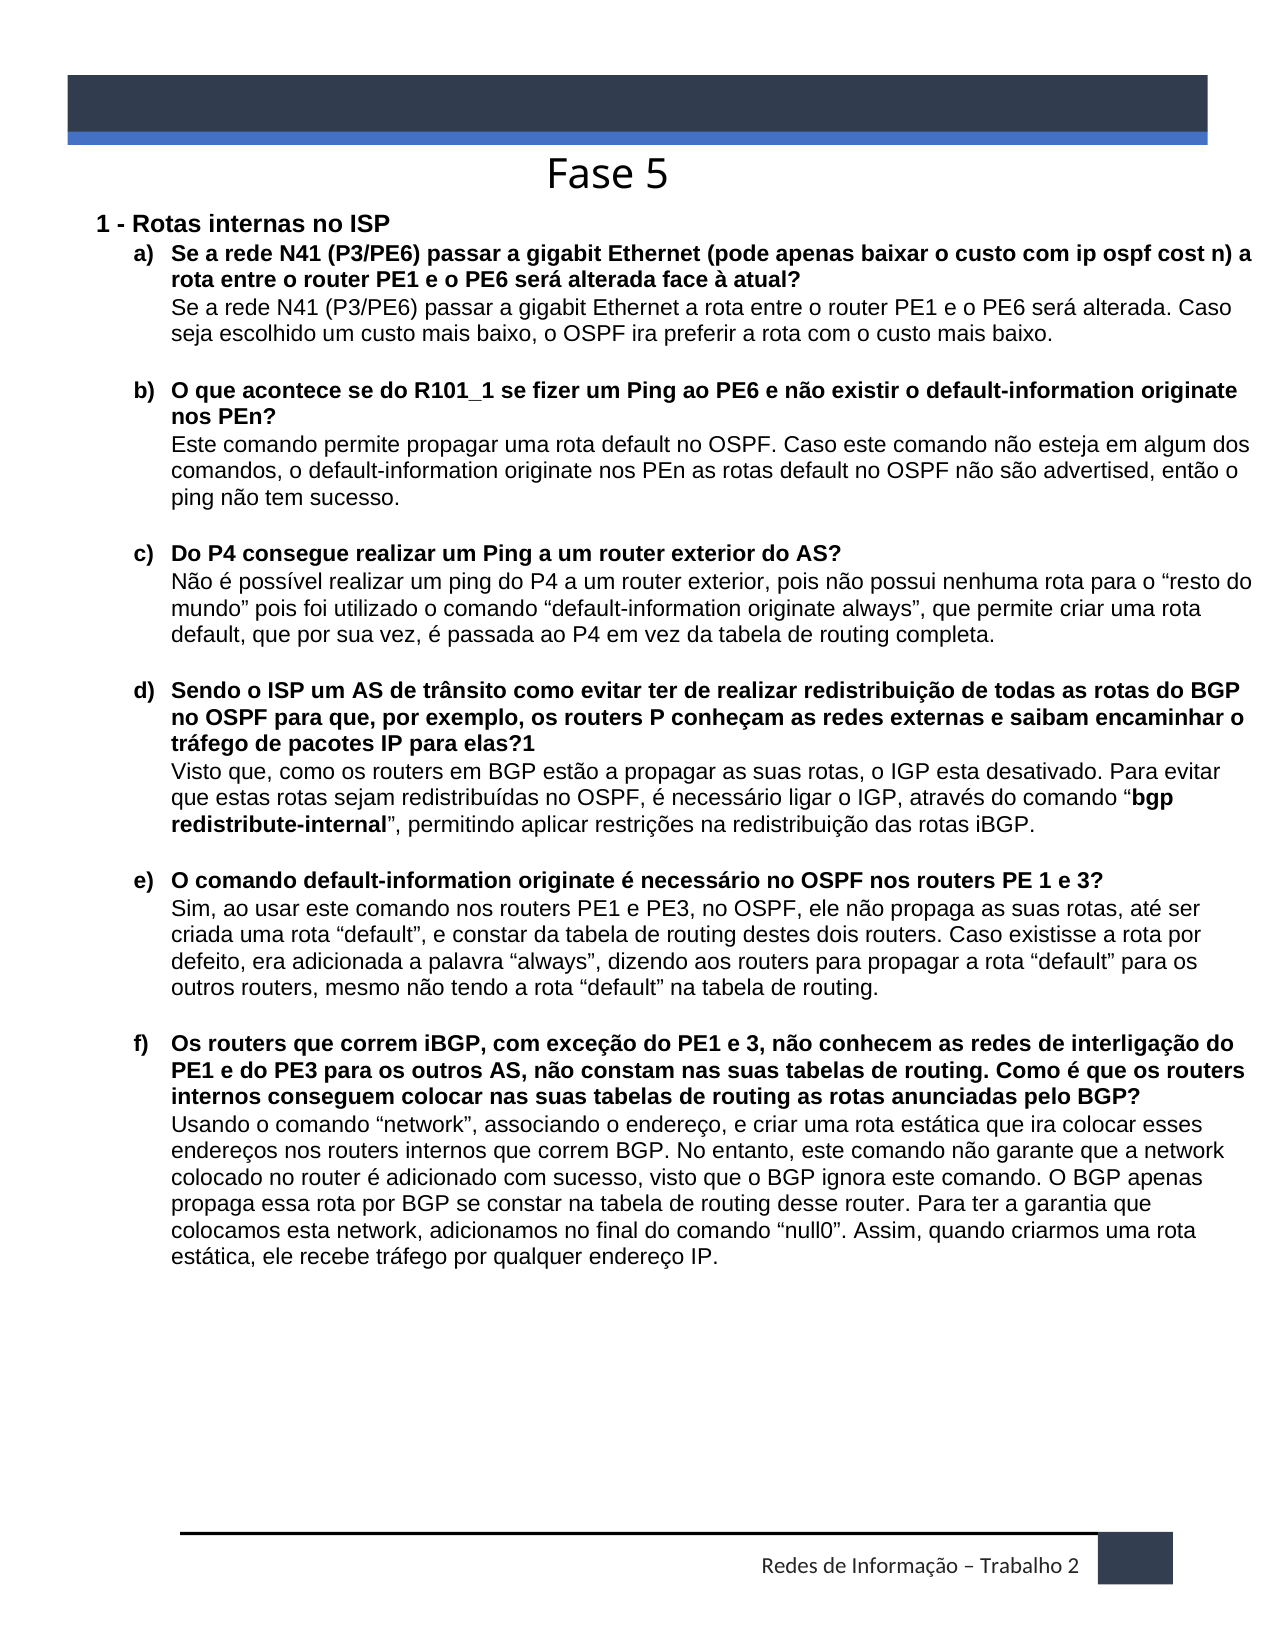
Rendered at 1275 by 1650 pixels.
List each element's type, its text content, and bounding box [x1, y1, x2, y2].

list Se a rede N41 (P3/PE6) passar a gigabit Ethernet (pode apenas baixar o custo com ip ospf cost n) a rota entre o router PE1 e o PE6 será alterada face à atual? [133, 239, 1262, 292]
list Sendo o ISP um AS de trânsito como evitar ter de realizar redistribuição de todas as rotas do BGP no OSPF para que, por exemplo, os routers P conheçam as redes externas e saibam encaminhar o tráfego de pacotes IP para elas?1 [133, 677, 1262, 756]
list O comando default-information originate é necessário no OSPF nos routers PE 1 e 3? [133, 867, 1262, 893]
list Os routers que correm iBGP, com exceção do PE1 e 3, não conhecem as redes de interligação do PE1 e do PE3 para os outros AS, não constam nas suas tabelas de routing. Como é que os routers internos conseguem colocar nas suas tabelas de routing as rotas anunciadas pelo BGP? [133, 1030, 1262, 1109]
text 1 - Rotas internas no ISP [96, 209, 1262, 238]
list Sim, ao usar este comando nos routers PE1 e PE3, no OSPF, ele não propaga as suas rotas, até ser criada uma rota “default”, e constar da tabela de routing destes dois routers. Caso existisse a rota por defeito, era adicionada a palavra “always”, dizendo aos routers para propagar a rota “default” para os outros routers, mesmo não tendo a rota “default” na tabela de routing. [171, 895, 1262, 1000]
list Não é possível realizar um ping do P4 a um router exterior, pois não possui nenhuma rota para o “resto do mundo” pois foi utilizado o comando “default-information originate always”, que permite criar uma rota default, que por sua vez, é passada ao P4 em vez da tabela de routing completa. [171, 568, 1262, 647]
list Usando o comando “network”, associando o endereço, e criar uma rota estática que ira colocar esses endereços nos routers internos que correm BGP. No entanto, este comando não garante que a network colocado no router é adicionado com sucesso, visto que o BGP ignora este comando. O BGP apenas propaga essa rota por BGP se constar na tabela de routing desse router. Para ter a garantia que colocamos esta network, adicionamos no final do comando “null0”. Assim, quando criarmos uma rota estática, ele recebe tráfego por qualquer endereço IP. [171, 1111, 1262, 1269]
list Se a rede N41 (P3/PE6) passar a gigabit Ethernet a rota entre o router PE1 e o PE6 será alterada. Caso seja escolhido um custo mais baixo, o OSPF ira preferir a rota com o custo mais baixo. [171, 294, 1262, 347]
list Este comando permite propagar uma rota default no OSPF. Caso este comando não esteja em algum dos comandos, o default-information originate nos PEn as rotas default no OSPF não são advertised, então o ping não tem sucesso. [171, 431, 1262, 510]
list Do P4 consegue realizar um Ping a um router exterior do AS? [133, 540, 1262, 566]
list O que acontece se do R101_1 se fizer um Ping ao PE6 e não existir o default-information originate nos PEn? [133, 377, 1262, 429]
list Visto que, como os routers em BGP estão a propagar as suas rotas, o IGP esta desativado. Para evitar que estas rotas sejam redistribuídas no OSPF, é necessário ligar o IGP, através do comando “bgp redistribute-internal”, permitindo aplicar restrições na redistribuição das rotas iBGP. [171, 758, 1262, 837]
subtitle Fase 5 [546, 144, 1262, 201]
